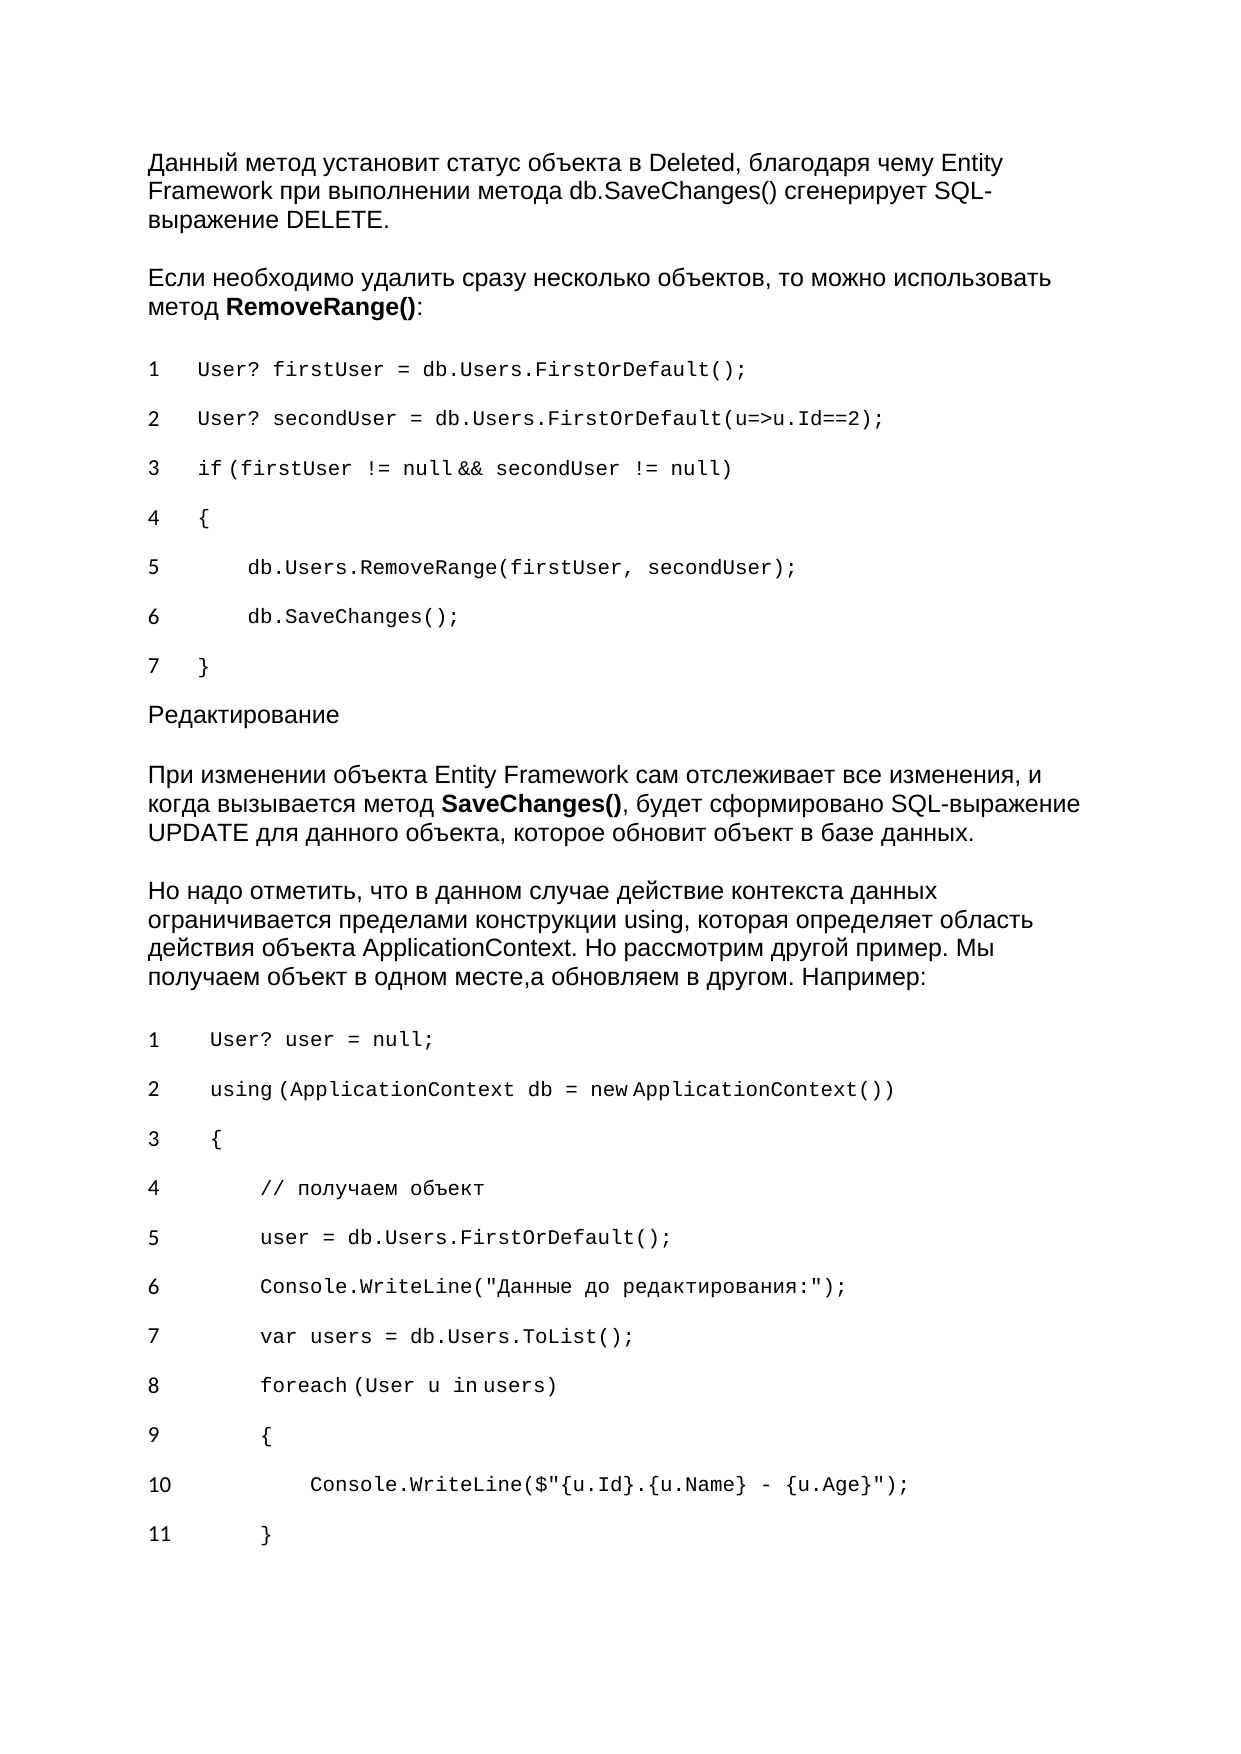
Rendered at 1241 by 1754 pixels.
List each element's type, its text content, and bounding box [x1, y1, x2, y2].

subtitle Редактирование [148, 700, 1093, 729]
table_header User? firstUser = db.Users.FirstOrDefault(); User? secondUser = db.Users.FirstOrDefault(u=>u.Id==2); if (firstUser != null && secondUser != null) { db.Users.RemoveRange(firstUser, secondUser); db.SaveChanges(); } [198, 350, 960, 696]
text Данный метод установит статус объекта в Deleted, благодаря чему Entity Framework при выполнении метода db.SaveChanges() сгенерирует SQL-выражение DELETE. [148, 148, 1093, 234]
text При изменении объекта Entity Framework сам отслеживает все изменения, и когда вызывается метод SaveChanges(), будет сформировано SQL-выражение UPDATE для данного объекта, которое обновит объект в базе данных. [148, 760, 1093, 847]
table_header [148, 1020, 210, 1564]
text Если необходимо удалить сразу несколько объектов, то можно использовать метод RemoveRange(): [148, 263, 1093, 321]
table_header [210, 1020, 933, 1564]
table_header 1 2 3 4 5 6 7 [148, 350, 197, 696]
text Но надо отметить, что в данном случае действие контекста данных ограничивается пределами конструкции using, которая определяет область действия объекта ApplicationContext. Но рассмотрим другой пример. Мы получаем объект в одном месте,а обновляем в другом. Например: [148, 876, 1093, 991]
